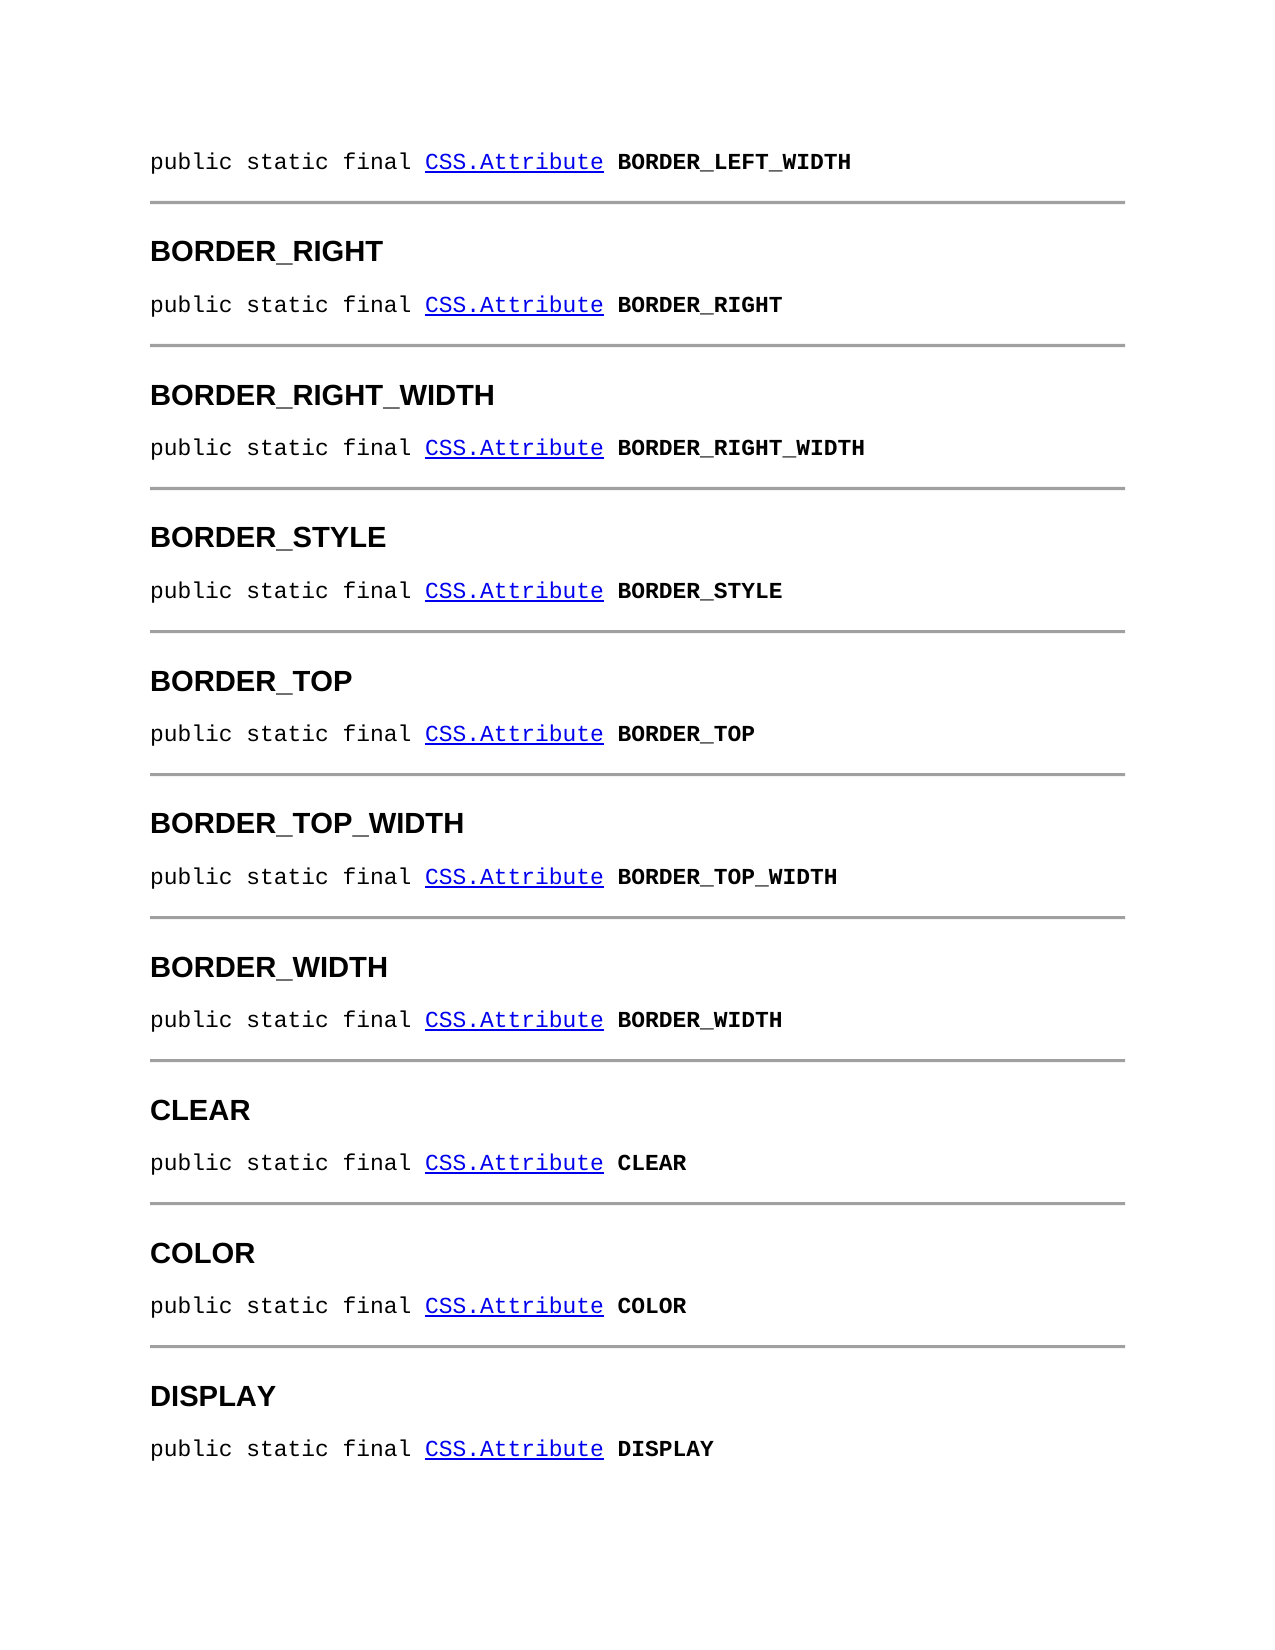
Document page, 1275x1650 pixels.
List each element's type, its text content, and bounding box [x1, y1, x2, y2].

text public static final CSS.Attribute BORDER_RIGHT_WIDTH [150, 436, 1125, 462]
subtitle CLEAR [150, 1063, 1125, 1126]
text public static final CSS.Attribute DISPLAY [150, 1437, 1125, 1463]
subtitle COLOR [150, 1206, 1125, 1269]
text public static final CSS.Attribute BORDER_STYLE [150, 579, 1125, 605]
subtitle BORDER_TOP_WIDTH [150, 777, 1125, 840]
text public static final CSS.Attribute BORDER_RIGHT [150, 293, 1125, 319]
text public static final CSS.Attribute COLOR [150, 1294, 1125, 1320]
subtitle BORDER_RIGHT [150, 205, 1125, 268]
text public static final CSS.Attribute BORDER_LEFT_WIDTH [150, 150, 1125, 176]
subtitle DISPLAY [150, 1349, 1125, 1412]
text public static final CSS.Attribute BORDER_TOP [150, 722, 1125, 748]
subtitle BORDER_WIDTH [150, 920, 1125, 983]
subtitle BORDER_RIGHT_WIDTH [150, 348, 1125, 411]
subtitle BORDER_TOP [150, 634, 1125, 697]
text public static final CSS.Attribute BORDER_WIDTH [150, 1008, 1125, 1034]
subtitle BORDER_STYLE [150, 491, 1125, 554]
text public static final CSS.Attribute CLEAR [150, 1151, 1125, 1177]
text public static final CSS.Attribute BORDER_TOP_WIDTH [150, 865, 1125, 891]
